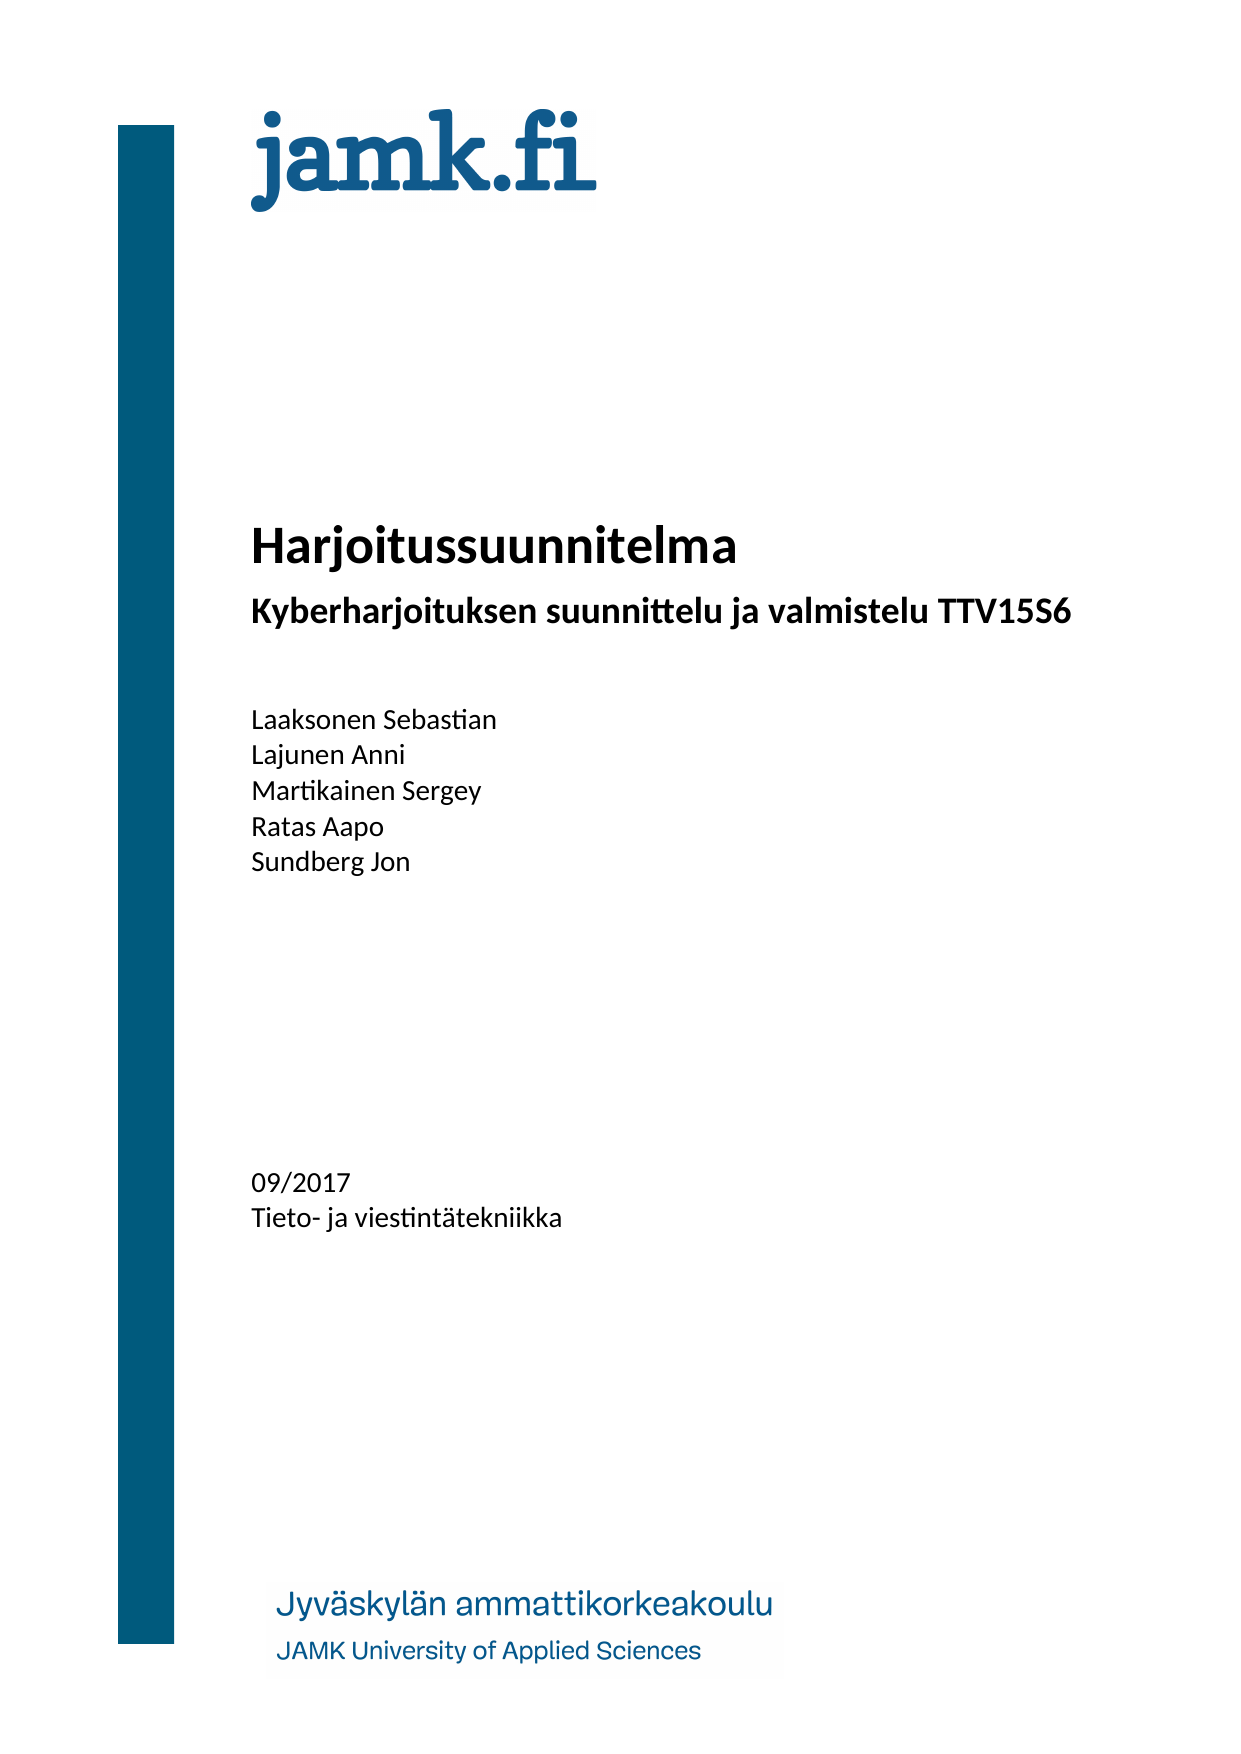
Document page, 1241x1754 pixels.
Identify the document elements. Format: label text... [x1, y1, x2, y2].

text 09/2017 [251, 1164, 1122, 1199]
picture [265, 1582, 785, 1679]
text Sundberg Jon [251, 843, 1122, 879]
text Tieto- ja viestintätekniikka [251, 1199, 1122, 1235]
picture [251, 109, 597, 212]
text Ratas Aapo [251, 808, 1122, 843]
text Martikainen Sergey [251, 772, 1122, 808]
text Harjoitussuunnitelma [251, 511, 1122, 577]
text Kyberharjoituksen suunnittelu ja valmistelu TTV15S6 [251, 587, 1122, 633]
text Laaksonen Sebastian [251, 701, 1122, 736]
text Lajunen Anni [251, 736, 1122, 772]
